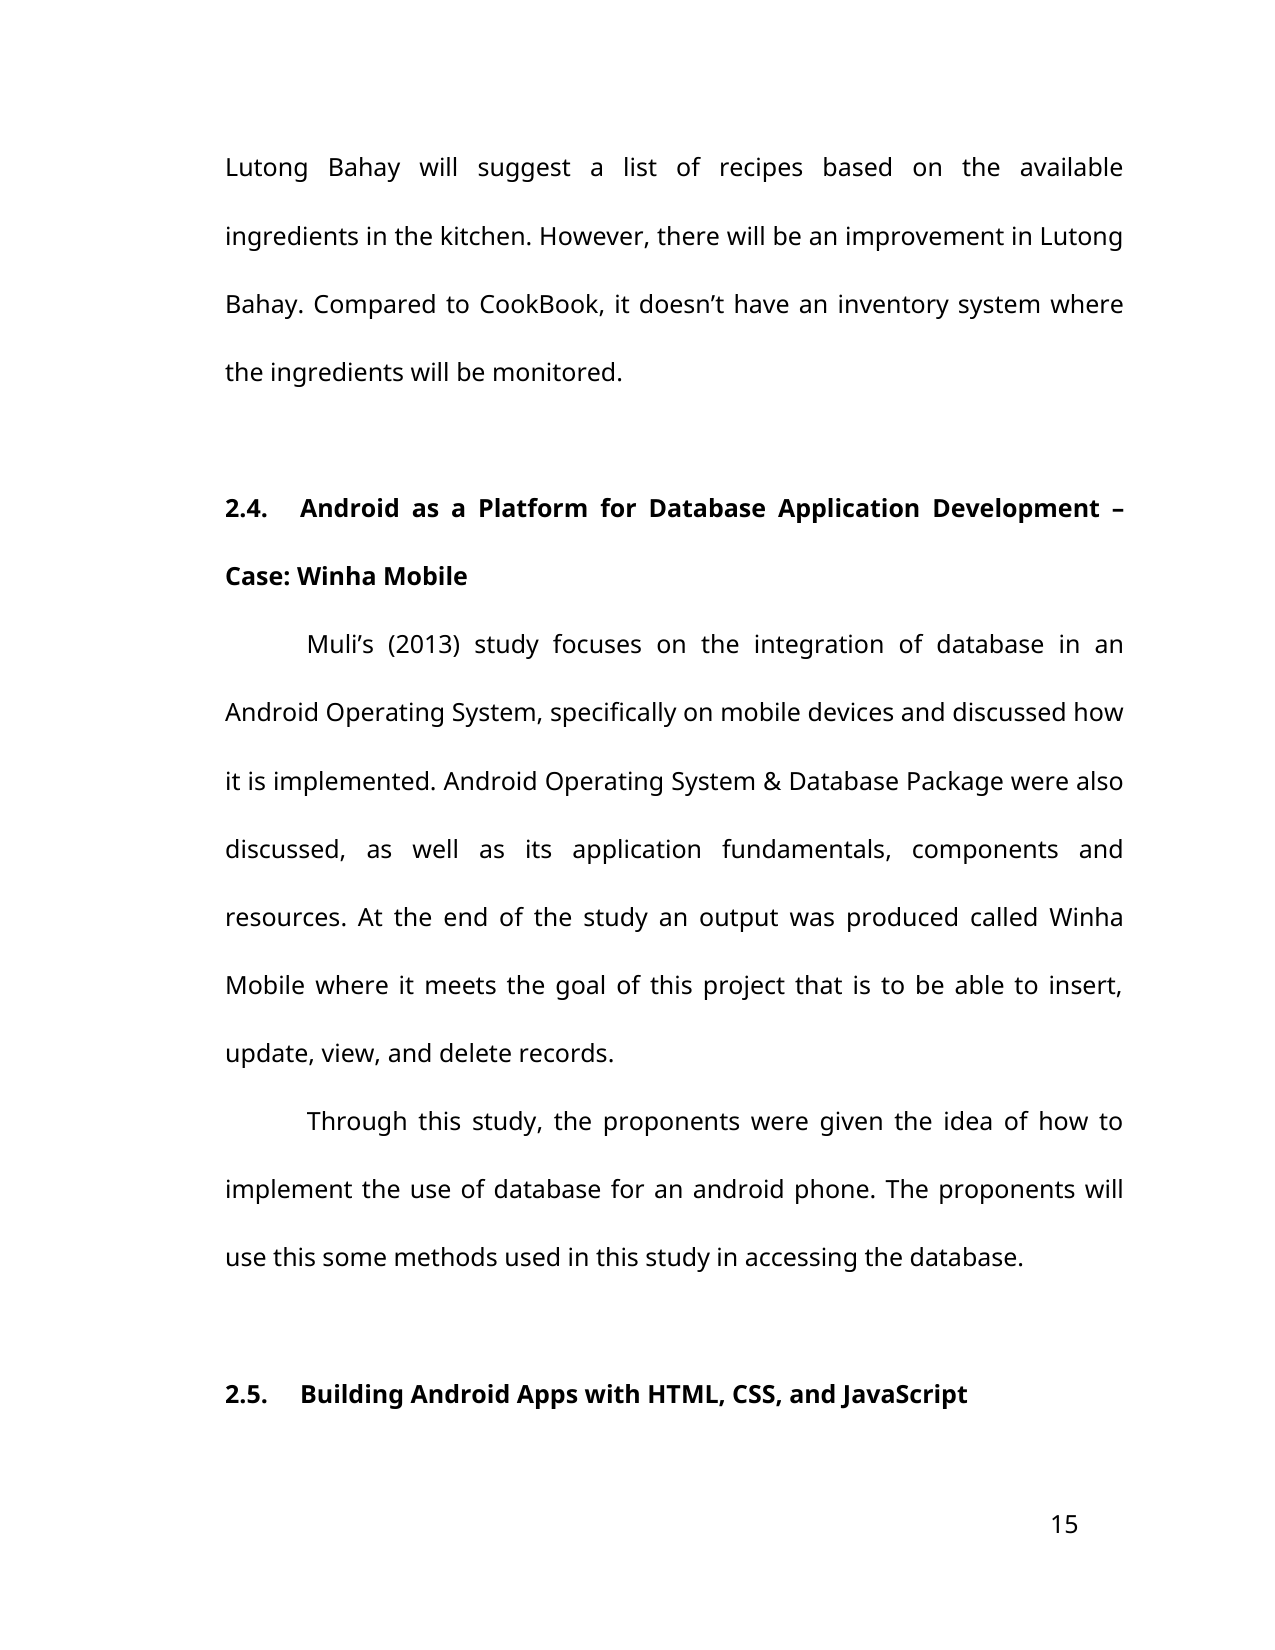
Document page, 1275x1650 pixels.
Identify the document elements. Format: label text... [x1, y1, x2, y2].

text Muli’s (2013) study focuses on the integration of database in an Android Operating System, specifically on mobile devices and discussed how it is implemented. Android Operating System & Database Package were also discussed, as well as its application fundamentals, components and resources. At the end of the study an output was produced called Winha Mobile where it meets the goal of this project that is to be able to insert, update, view, and delete records. [225, 627, 1125, 1070]
text 2.4. Android as a Platform for Database Application Development – Case: Winha Mobile [225, 491, 1125, 593]
text Through this study, the proponents were given the idea of how to implement the use of database for an android phone. The proponents will use this some methods used in this study in accessing the database. [225, 1104, 1125, 1274]
text 2.5. Building Android Apps with HTML, CSS, and JavaScript [225, 1376, 1125, 1410]
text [225, 150, 1125, 388]
